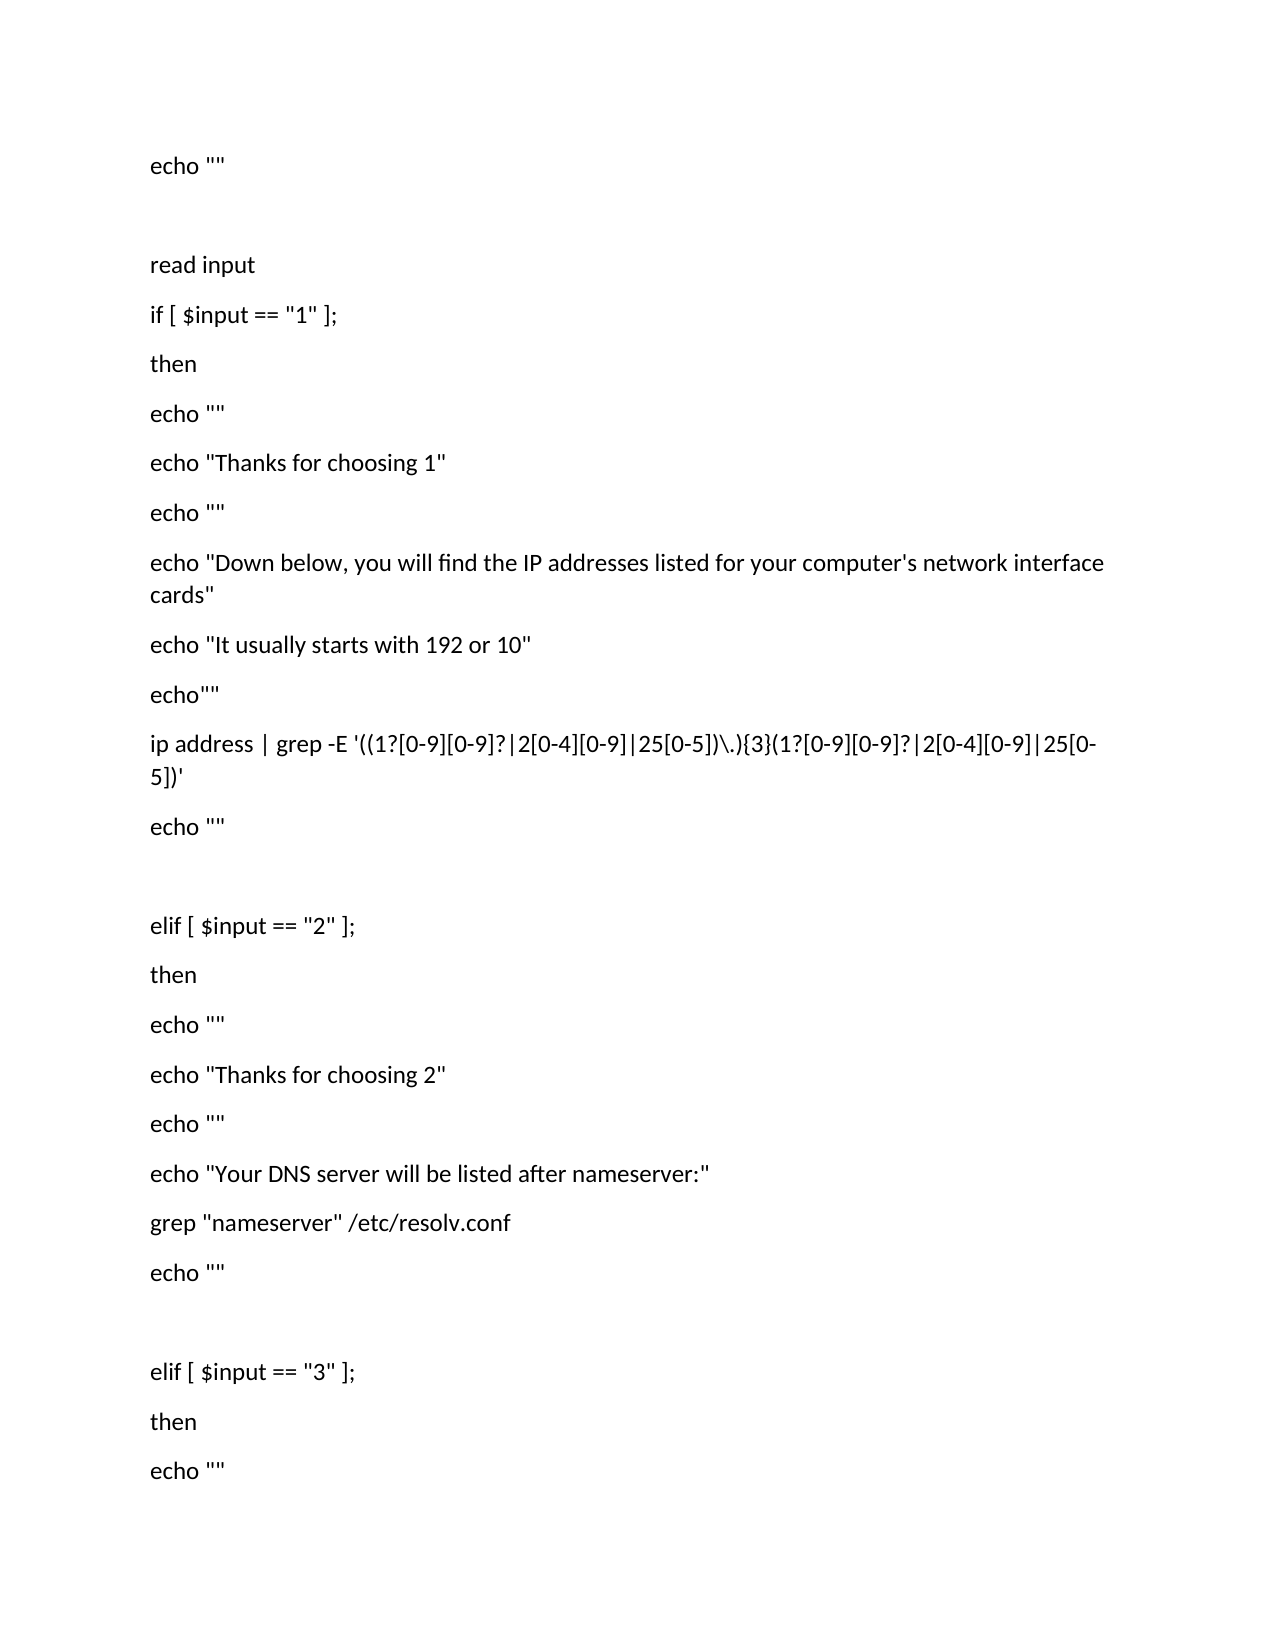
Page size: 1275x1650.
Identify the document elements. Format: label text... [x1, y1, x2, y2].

text read input [150, 249, 1125, 280]
text echo "" [150, 1009, 1125, 1040]
text ip address | grep -E '((1?[0-9][0-9]?|2[0-4][0-9]|25[0-5])\.){3}(1?[0-9][0-9]?|2[0-4][0-9]|25[0-5])' [150, 728, 1125, 792]
text echo "" [150, 1108, 1125, 1139]
text echo "" [150, 497, 1125, 528]
text elif [ $input == "2" ]; [150, 910, 1125, 941]
text echo "Your DNS server will be listed after nameserver:" [150, 1158, 1125, 1188]
text echo "Down below, you will find the IP addresses listed for your computer's network interface cards" [150, 547, 1125, 610]
text if [ $input == "1" ]; [150, 299, 1125, 329]
text then [150, 1406, 1125, 1436]
text then [150, 959, 1125, 990]
text echo "" [150, 150, 1125, 181]
text echo"" [150, 679, 1125, 709]
text echo "It usually starts with 192 or 10" [150, 629, 1125, 660]
text echo "Thanks for choosing 1" [150, 447, 1125, 478]
text grep "nameserver" /etc/resolv.conf [150, 1207, 1125, 1238]
text elif [ $input == "3" ]; [150, 1356, 1125, 1387]
text echo "" [150, 1455, 1125, 1486]
text echo "" [150, 811, 1125, 841]
text echo "" [150, 1257, 1125, 1288]
text echo "Thanks for choosing 2" [150, 1059, 1125, 1089]
text then [150, 348, 1125, 379]
text echo "" [150, 398, 1125, 428]
